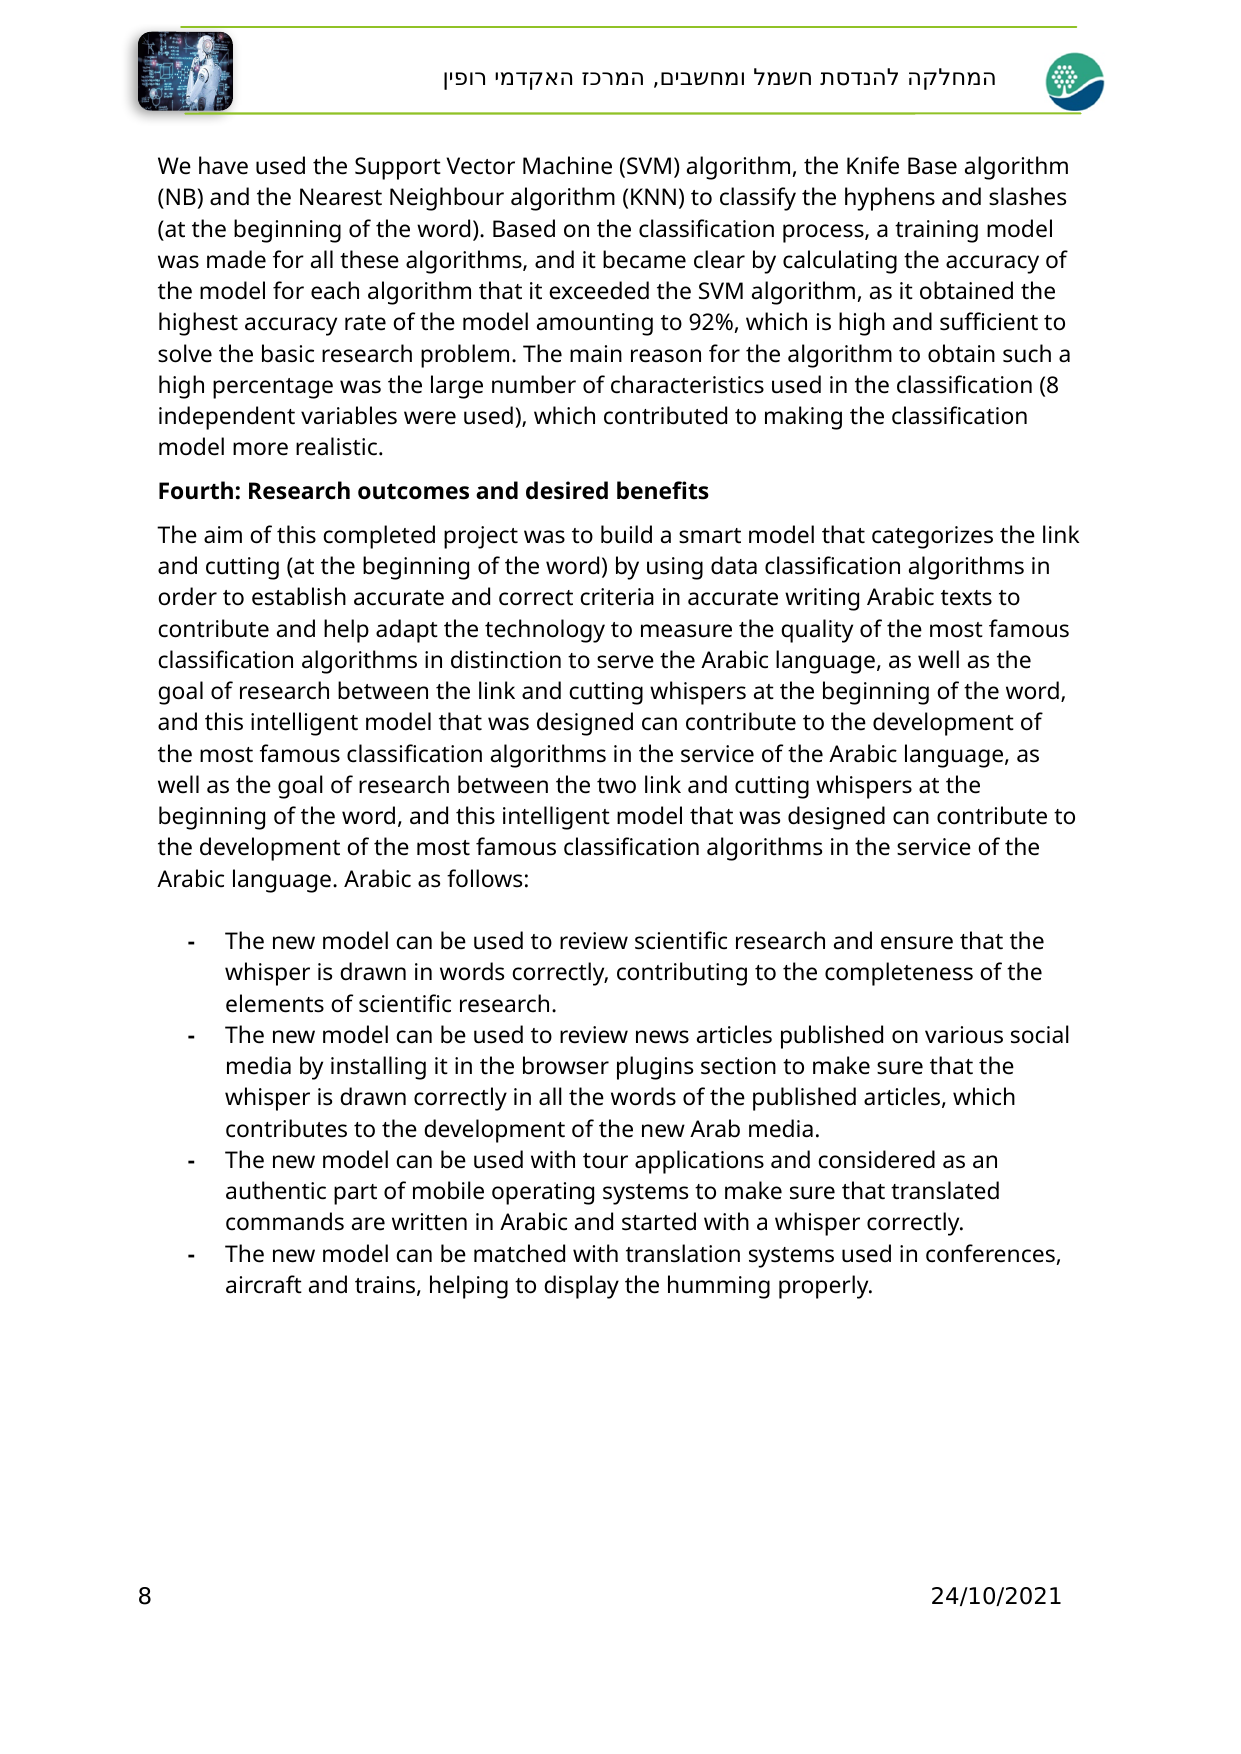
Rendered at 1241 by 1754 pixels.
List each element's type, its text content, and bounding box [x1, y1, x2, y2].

list The new model can be matched with translation systems used in conferences, aircraft and trains, helping to display the humming properly. [187, 1237, 1083, 1300]
list The new model can be used with tour applications and considered as an authentic part of mobile operating systems to make sure that translated commands are written in Arabic and started with a whisper correctly. [187, 1144, 1083, 1237]
picture [138, 31, 233, 111]
text The aim of this completed project was to build a smart model that categorizes the link and cutting (at the beginning of the word) by using data classification algorithms in order to establish accurate and correct criteria in accurate writing Arabic texts to contribute and help adapt the technology to measure the quality of the most famous classification algorithms in distinction to serve the Arabic language, as well as the goal of research between the link and cutting whispers at the beginning of the word, and this intelligent model that was designed can contribute to the development of the most famous classification algorithms in the service of the Arabic language, as well as the goal of research between the two link and cutting whispers at the beginning of the word, and this intelligent model that was designed can contribute to the development of the most famous classification algorithms in the service of the Arabic language. Arabic as follows: [157, 519, 1083, 894]
picture [1043, 52, 1106, 111]
text We have used the Support Vector Machine (SVM) algorithm, the Knife Base algorithm (NB) and the Nearest Neighbour algorithm (KNN) to classify the hyphens and slashes (at the beginning of the word). Based on the classification process, a training model was made for all these algorithms, and it became clear by calculating the accuracy of the model for each algorithm that it exceeded the SVM algorithm, as it obtained the highest accuracy rate of the model amounting to 92%, which is high and sufficient to solve the basic research problem. The main reason for the algorithm to obtain such a high percentage was the large number of characteristics used in the classification (8 independent variables were used), which contributed to making the classification model more realistic. [157, 150, 1083, 462]
list The new model can be used to review scientific research and ensure that the whisper is drawn in words correctly, contributing to the completeness of the elements of scientific research. [187, 925, 1083, 1019]
text Fourth: Research outcomes and desired benefits [157, 475, 1083, 506]
list The new model can be used to review news articles published on various social media by installing it in the browser plugins section to make sure that the whisper is drawn correctly in all the words of the published articles, which contributes to the development of the new Arab media. [187, 1019, 1083, 1144]
